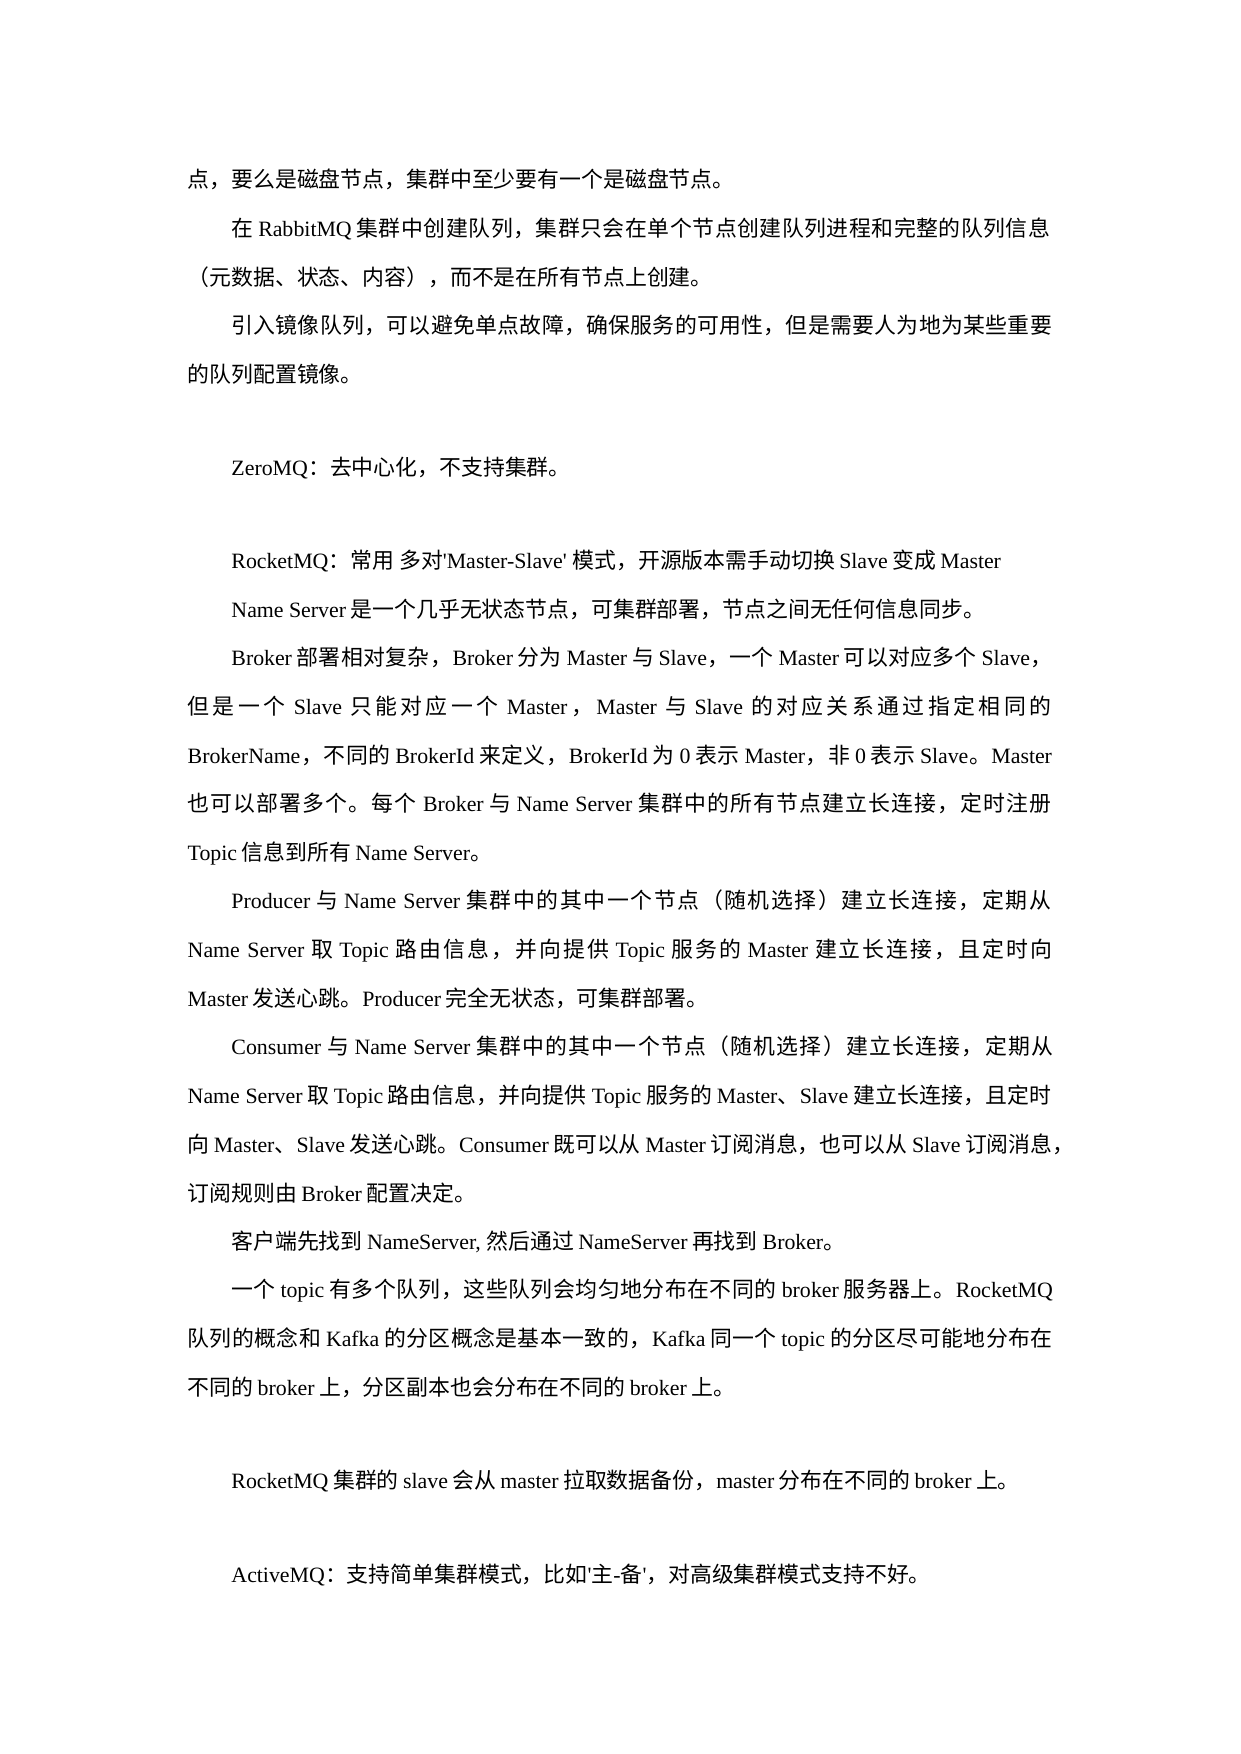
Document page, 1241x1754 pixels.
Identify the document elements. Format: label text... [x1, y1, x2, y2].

text 客户端先找到NameServer, 然后通过NameServer再找到 Broker。 [187, 1223, 1053, 1256]
text Consumer与Name Server集群中的其中一个节点（随机选择）建立长连接，定期从Name Server取Topic路由信息，并向提供Topic服务的Master、Slave建立长连接，且定时向Master、Slave发送心跳。Consumer既可以从Master订阅消息，也可以从Slave订阅消息，订阅规则由Broker配置决定。 [187, 1029, 1053, 1208]
text ZeroMQ：去中心化，不支持集群。 [187, 449, 1053, 482]
text RocketMQ集群的slave会从master拉取数据备份，master分布在不同的broker上。 [187, 1463, 1053, 1495]
text 在RabbitMQ集群中创建队列，集群只会在单个节点创建队列进程和完整的队列信息（元数据、状态、内容），而不是在所有节点上创建。 [187, 210, 1053, 292]
text RocketMQ：常用 多对'Master-Slave' 模式，开源版本需手动切换Slave变成Master [187, 543, 1053, 576]
text RabbitMQ的每一个节点，不管是单一节点系统或者是集群中的一部分，要么是内存节点，要么是磁盘节点，集群中至少要有一个是磁盘节点。 [187, 162, 1053, 194]
text Broker部署相对复杂，Broker分为Master与Slave，一个Master可以对应多个Slave，但是一个Slave只能对应一个Master，Master与Slave的对应关系通过指定相同的BrokerName，不同的BrokerId来定义，BrokerId为0表示Master，非0表示Slave。Master也可以部署多个。每个Broker与Name Server集群中的所有节点建立长连接，定时注册Topic信息到所有Name Server。 [187, 640, 1053, 867]
text 一个topic有多个队列，这些队列会均匀地分布在不同的broker服务器上。RocketMQ队列的概念和Kafka的分区概念是基本一致的，Kafka同一个topic的分区尽可能地分布在不同的broker上，分区副本也会分布在不同的broker上。 [187, 1272, 1053, 1402]
text Name Server是一个几乎无状态节点，可集群部署，节点之间无任何信息同步。 [187, 591, 1053, 624]
text Producer与Name Server集群中的其中一个节点（随机选择）建立长连接，定期从Name Server取Topic路由信息，并向提供Topic服务的Master建立长连接，且定时向Master发送心跳。Producer完全无状态，可集群部署。 [187, 883, 1053, 1013]
text 引入镜像队列，可以避免单点故障，确保服务的可用性，但是需要人为地为某些重要的队列配置镜像。 [187, 307, 1053, 389]
text ActiveMQ：支持简单集群模式，比如'主-备'，对高级集群模式支持不好。 [187, 1556, 1053, 1589]
